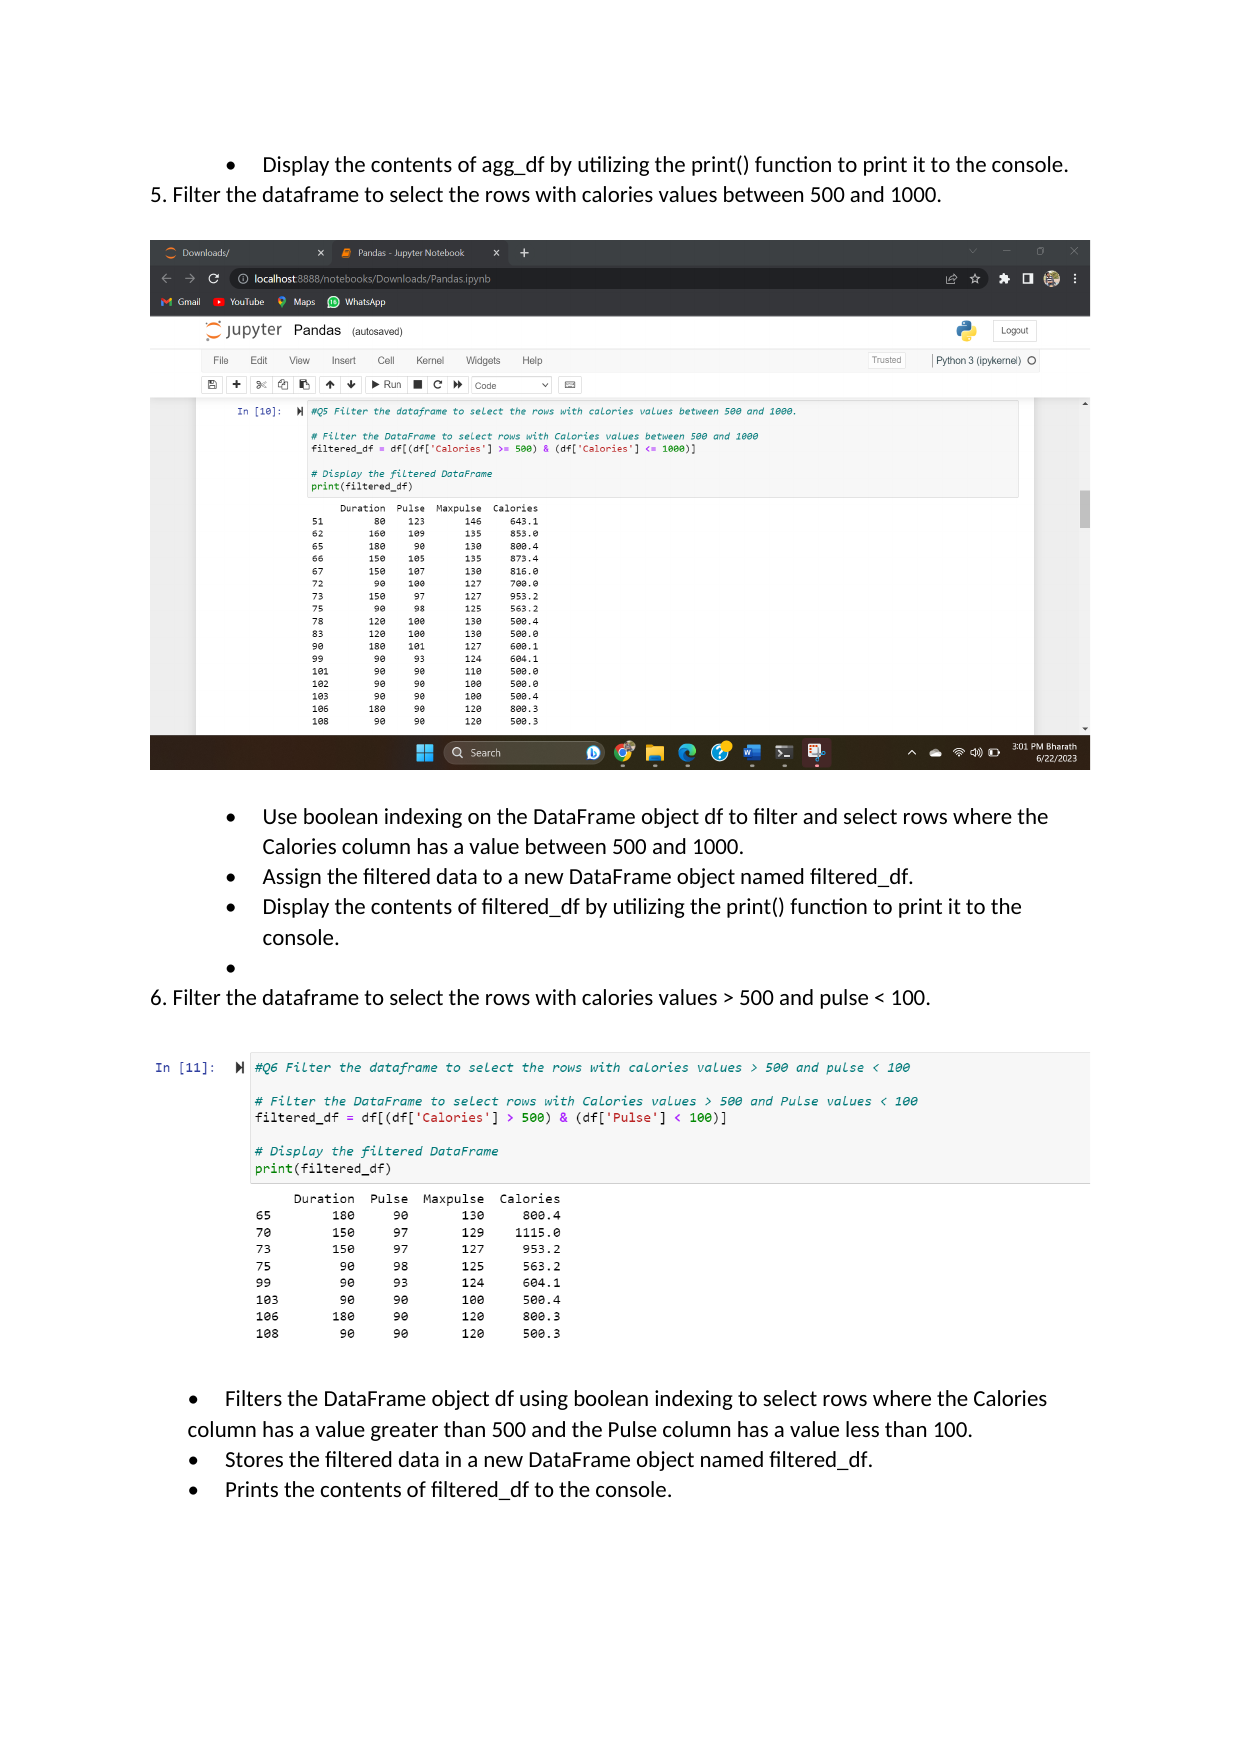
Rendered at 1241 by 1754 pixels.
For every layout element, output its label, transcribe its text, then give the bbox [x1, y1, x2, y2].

list Display the contents of filtered_df by utilizing the print() function to print it to the console. [225, 892, 1090, 951]
text • Filters the DataFrame object df using boolean indexing to select rows where the Calories column has a value greater than 500 and the Pulse column has a value less than 100. [187, 1384, 1090, 1443]
text 6. Filter the dataframe to select the rows with calories values > 500 and pulse < 100. [150, 983, 1090, 1011]
list Assign the filtered data to a new DataFrame object named filtered_df. [225, 862, 1090, 890]
text 5. Filter the dataframe to select the rows with calories values between 500 and 1000. [150, 180, 1090, 208]
text • Prints the contents of filtered_df to the console. [187, 1475, 1090, 1503]
list Display the contents of agg_df by utilizing the print() function to print it to the console. [225, 150, 1090, 178]
picture [150, 240, 1091, 770]
list Use boolean indexing on the DataFrame object df to filter and select rows where the Calories column has a value between 500 and 1000. [225, 802, 1090, 860]
text • Stores the filtered data in a new DataFrame object named filtered_df. [187, 1445, 1090, 1473]
picture [150, 1043, 1091, 1352]
